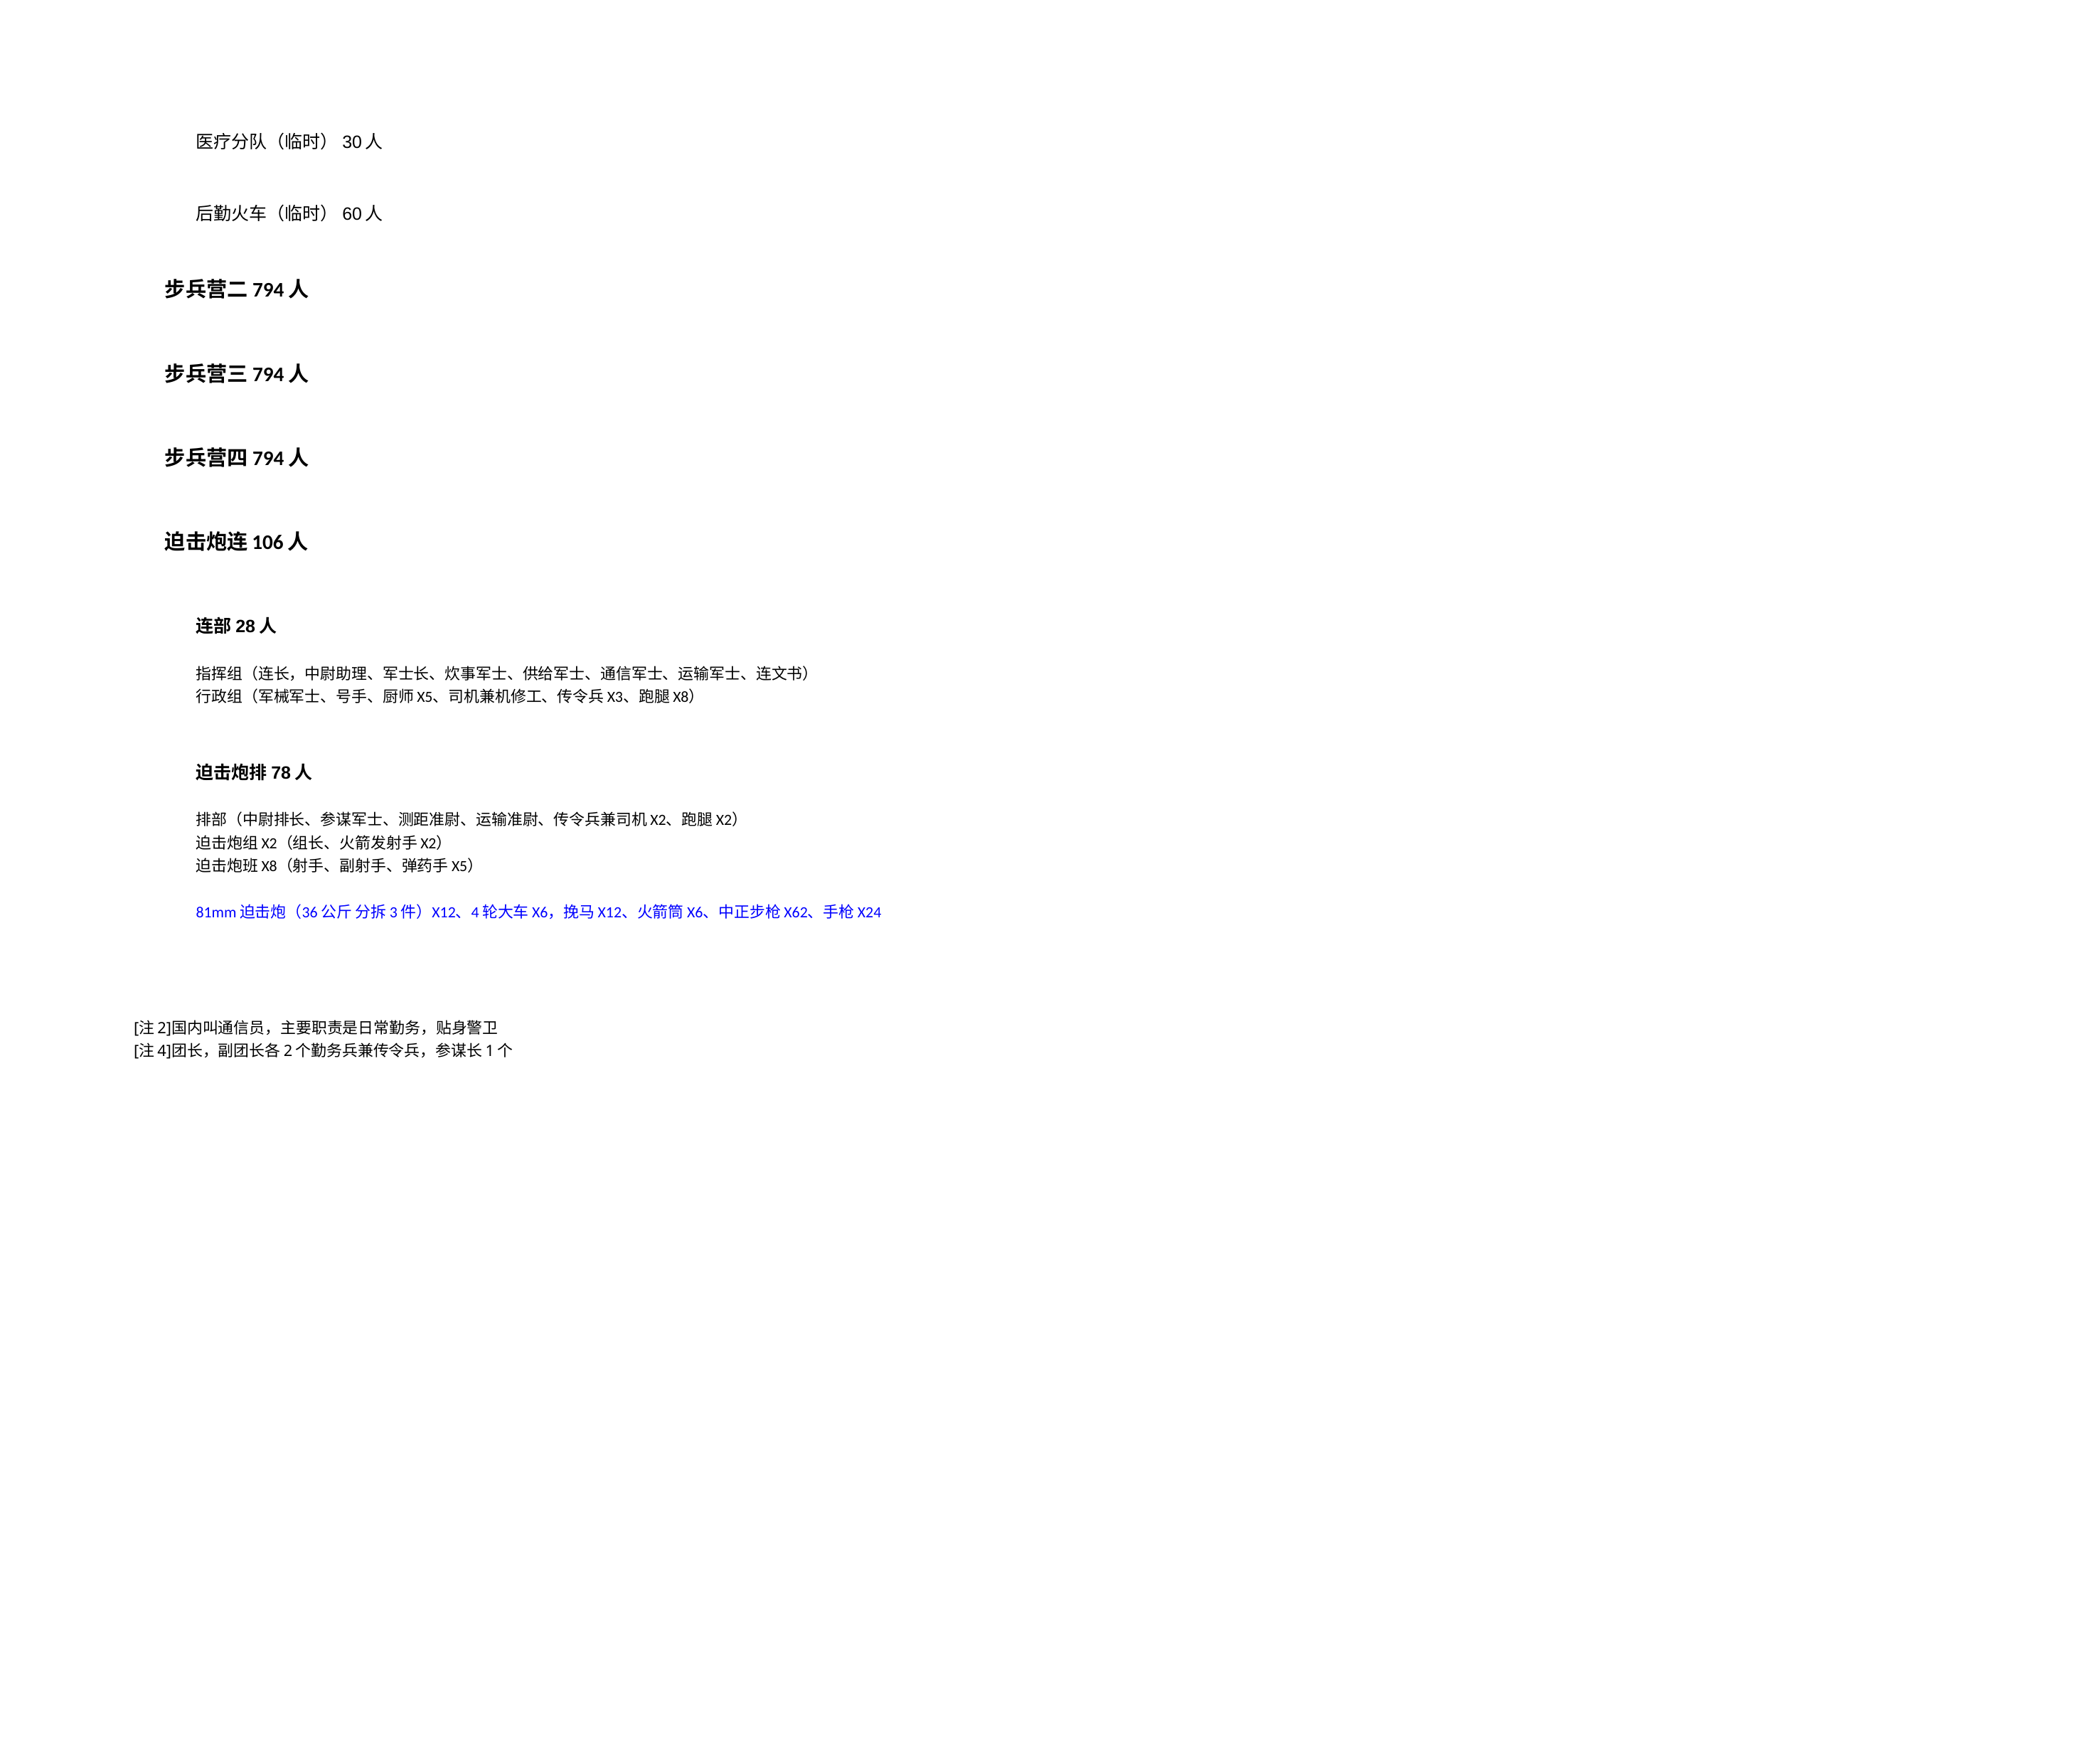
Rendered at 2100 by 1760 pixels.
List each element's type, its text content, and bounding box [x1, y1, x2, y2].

text 迫击炮班X8（射手、副射手、弹药手X5） [165, 853, 1966, 876]
text 81mm迫击炮（36公斤 分拆3件）X12、4轮大车X6，挽马X12、火箭筒X6、中正步枪X62、手枪X24 [165, 900, 1966, 922]
text 行政组（军械军士、号手、厨师X5、司机兼机修工、传令兵X3、跑腿X8） [165, 684, 1966, 707]
text 指挥组（连长，中尉助理、军士长、炊事军士、供给军士、通信军士、运输军士、连文书） [165, 661, 1966, 684]
text 迫击炮组X2（组长、火箭发射手X2） [165, 830, 1966, 853]
subtitle 步兵营四 794人 [134, 433, 1966, 479]
subtitle 连部 28人 [165, 602, 1966, 648]
text [注2]国内叫通信员，主要职责是日常勤务，贴身警卫 [134, 1015, 1966, 1038]
subtitle 医疗分队（临时） 30人 [165, 117, 1966, 164]
subtitle 迫击炮连106人 [134, 518, 1966, 564]
subtitle 步兵营三 794人 [134, 349, 1966, 395]
text 排部（中尉排长、参谋军士、测距准尉、运输准尉、传令兵兼司机X2、跑腿X2） [165, 807, 1966, 830]
subtitle 后勤火车（临时） 60人 [165, 190, 1966, 236]
text [注4]团长，副团长各2个勤务兵兼传令兵，参谋长1个 [134, 1038, 1966, 1061]
subtitle 迫击炮排 78人 [165, 748, 1966, 794]
subtitle 步兵营二 794人 [134, 265, 1966, 311]
